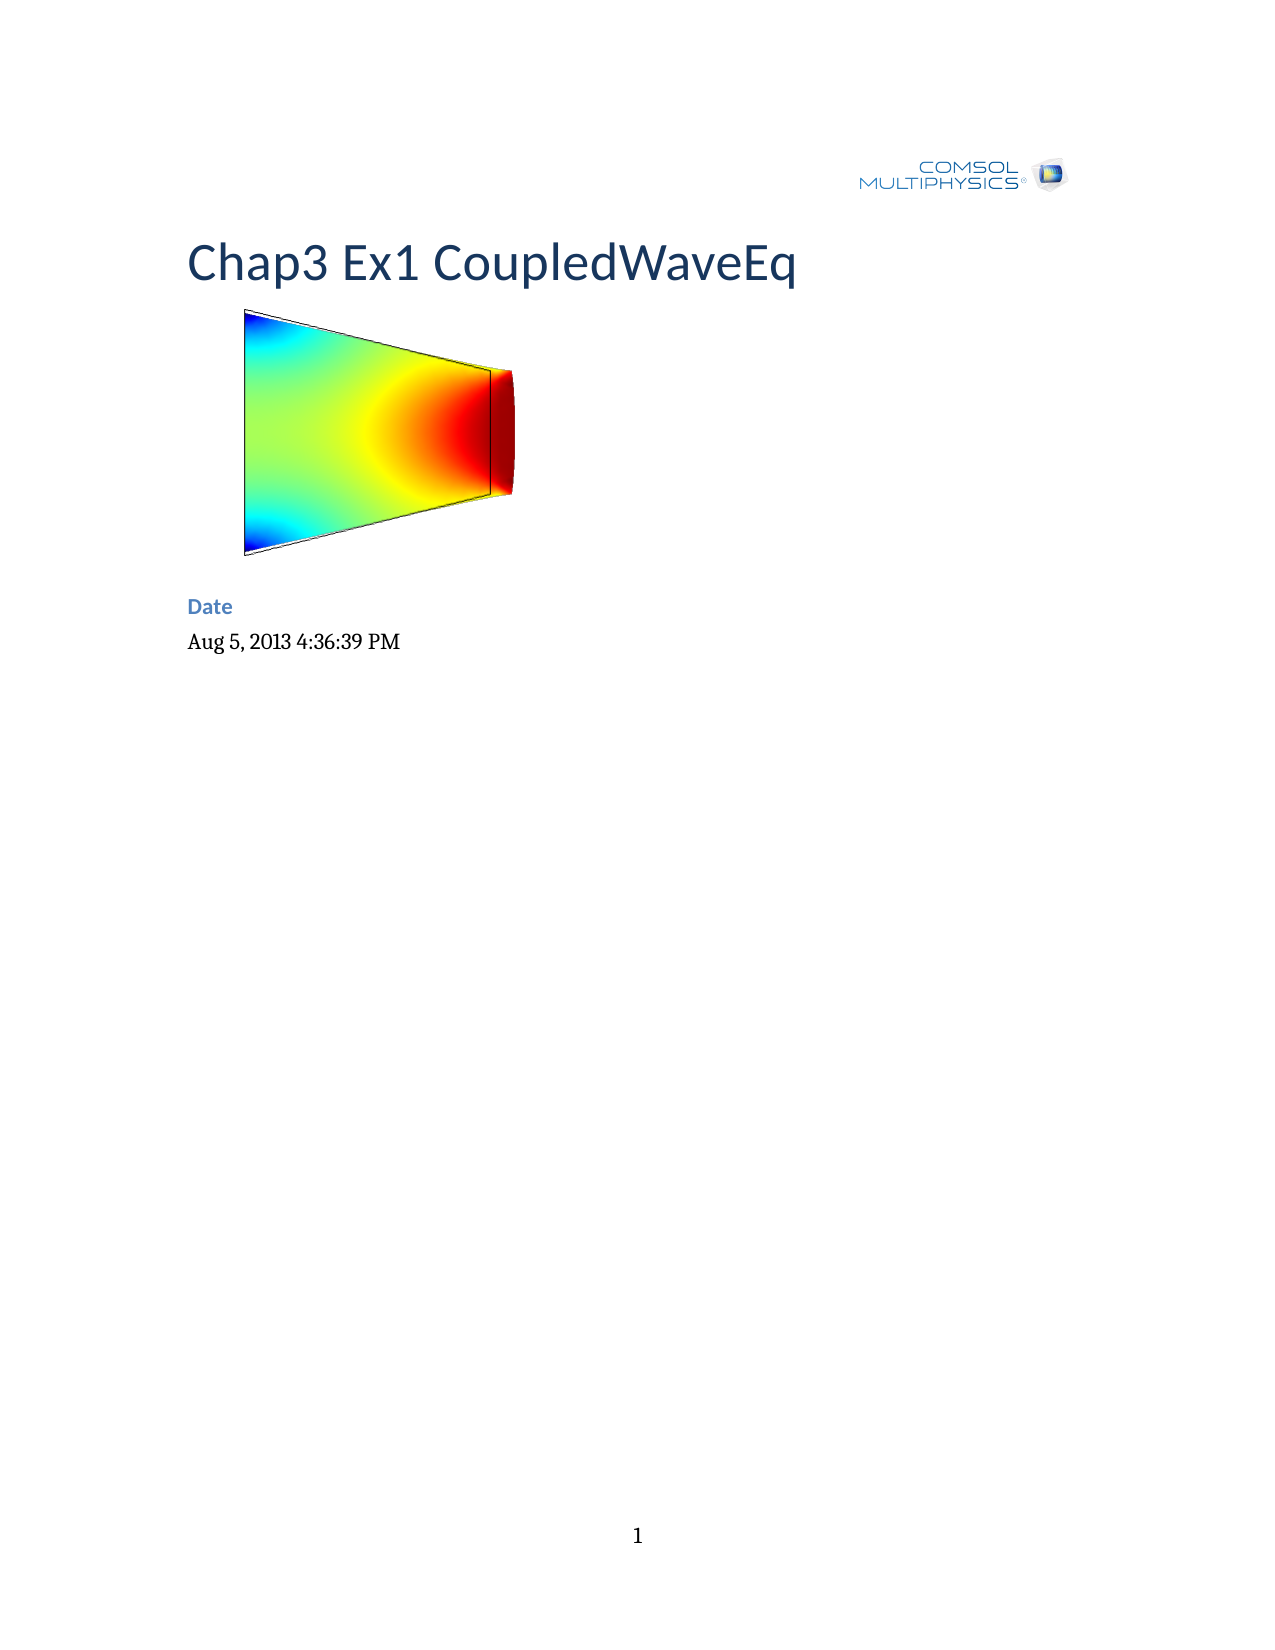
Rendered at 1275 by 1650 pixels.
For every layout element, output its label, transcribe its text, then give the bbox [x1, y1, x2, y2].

title Date [187, 592, 1087, 620]
picture [187, 297, 548, 568]
picture [839, 150, 1088, 203]
text Aug 5, 2013 4:36:39 PM [187, 629, 1087, 655]
